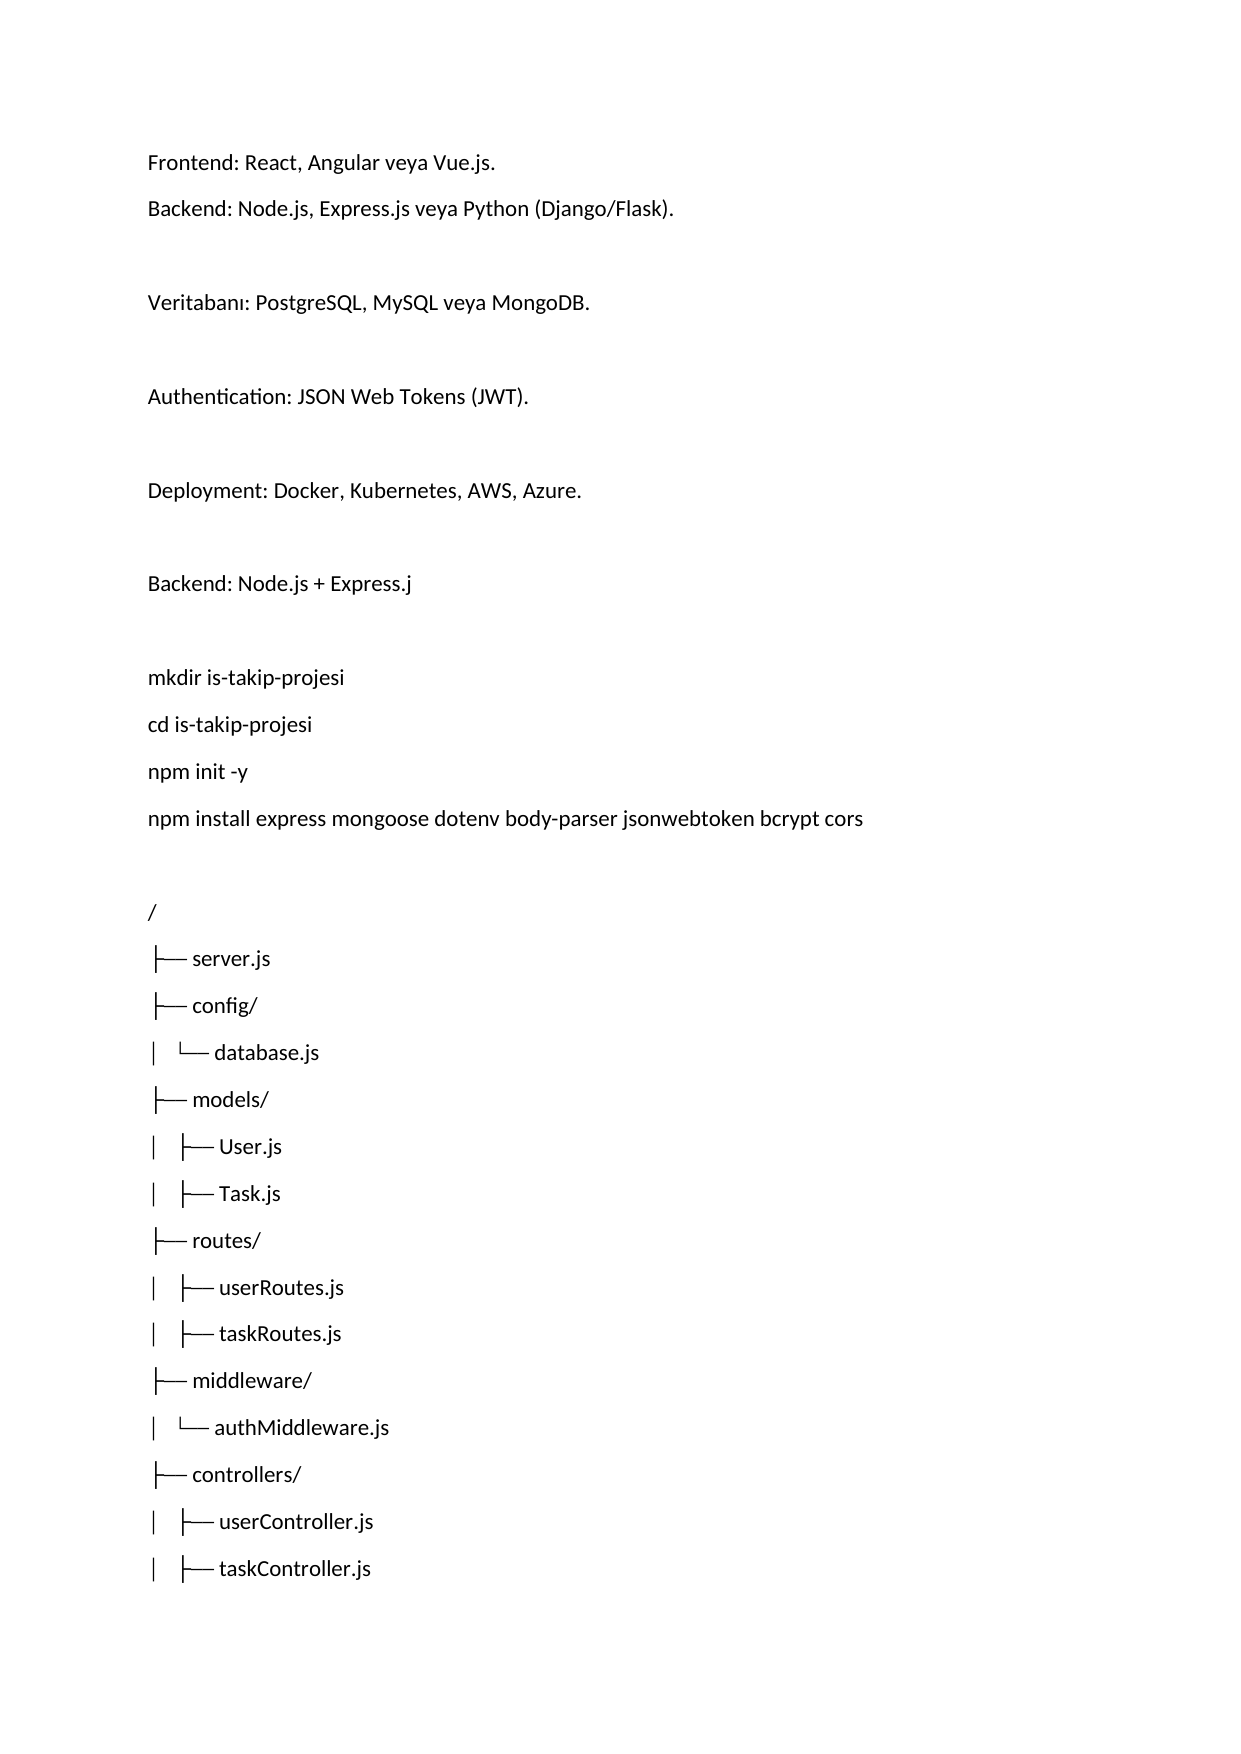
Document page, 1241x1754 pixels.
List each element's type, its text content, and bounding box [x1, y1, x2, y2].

text │ ├── userController.js [148, 1507, 1093, 1535]
text │ ├── taskRoutes.js [148, 1319, 1093, 1347]
text │ └── database.js [148, 1038, 1093, 1066]
text ├── server.js [148, 944, 1093, 972]
text │ ├── Task.js [148, 1179, 1093, 1207]
text Frontend: React, Angular veya Vue.js. [148, 148, 1093, 176]
text Deployment: Docker, Kubernetes, AWS, Azure. [148, 476, 1093, 504]
text │ └── authMiddleware.js [148, 1413, 1093, 1441]
text ├── models/ [148, 1085, 1093, 1113]
text / [148, 898, 1093, 926]
text Backend: Node.js, Express.js veya Python (Django/Flask). [148, 194, 1093, 222]
text Authentication: JSON Web Tokens (JWT). [148, 382, 1093, 410]
text npm install express mongoose dotenv body-parser jsonwebtoken bcrypt cors [148, 804, 1093, 832]
text cd is-takip-projesi [148, 710, 1093, 738]
text │ ├── taskController.js [148, 1554, 1093, 1582]
text ├── middleware/ [148, 1366, 1093, 1394]
text npm init -y [148, 757, 1093, 785]
text ├── routes/ [148, 1226, 1093, 1254]
text Veritabanı: PostgreSQL, MySQL veya MongoDB. [148, 288, 1093, 316]
text │ ├── userRoutes.js [148, 1273, 1093, 1301]
text ├── config/ [148, 991, 1093, 1019]
text │ ├── User.js [148, 1132, 1093, 1160]
text mkdir is-takip-projesi [148, 663, 1093, 691]
text ├── controllers/ [148, 1460, 1093, 1488]
text Backend: Node.js + Express.j [148, 569, 1093, 597]
